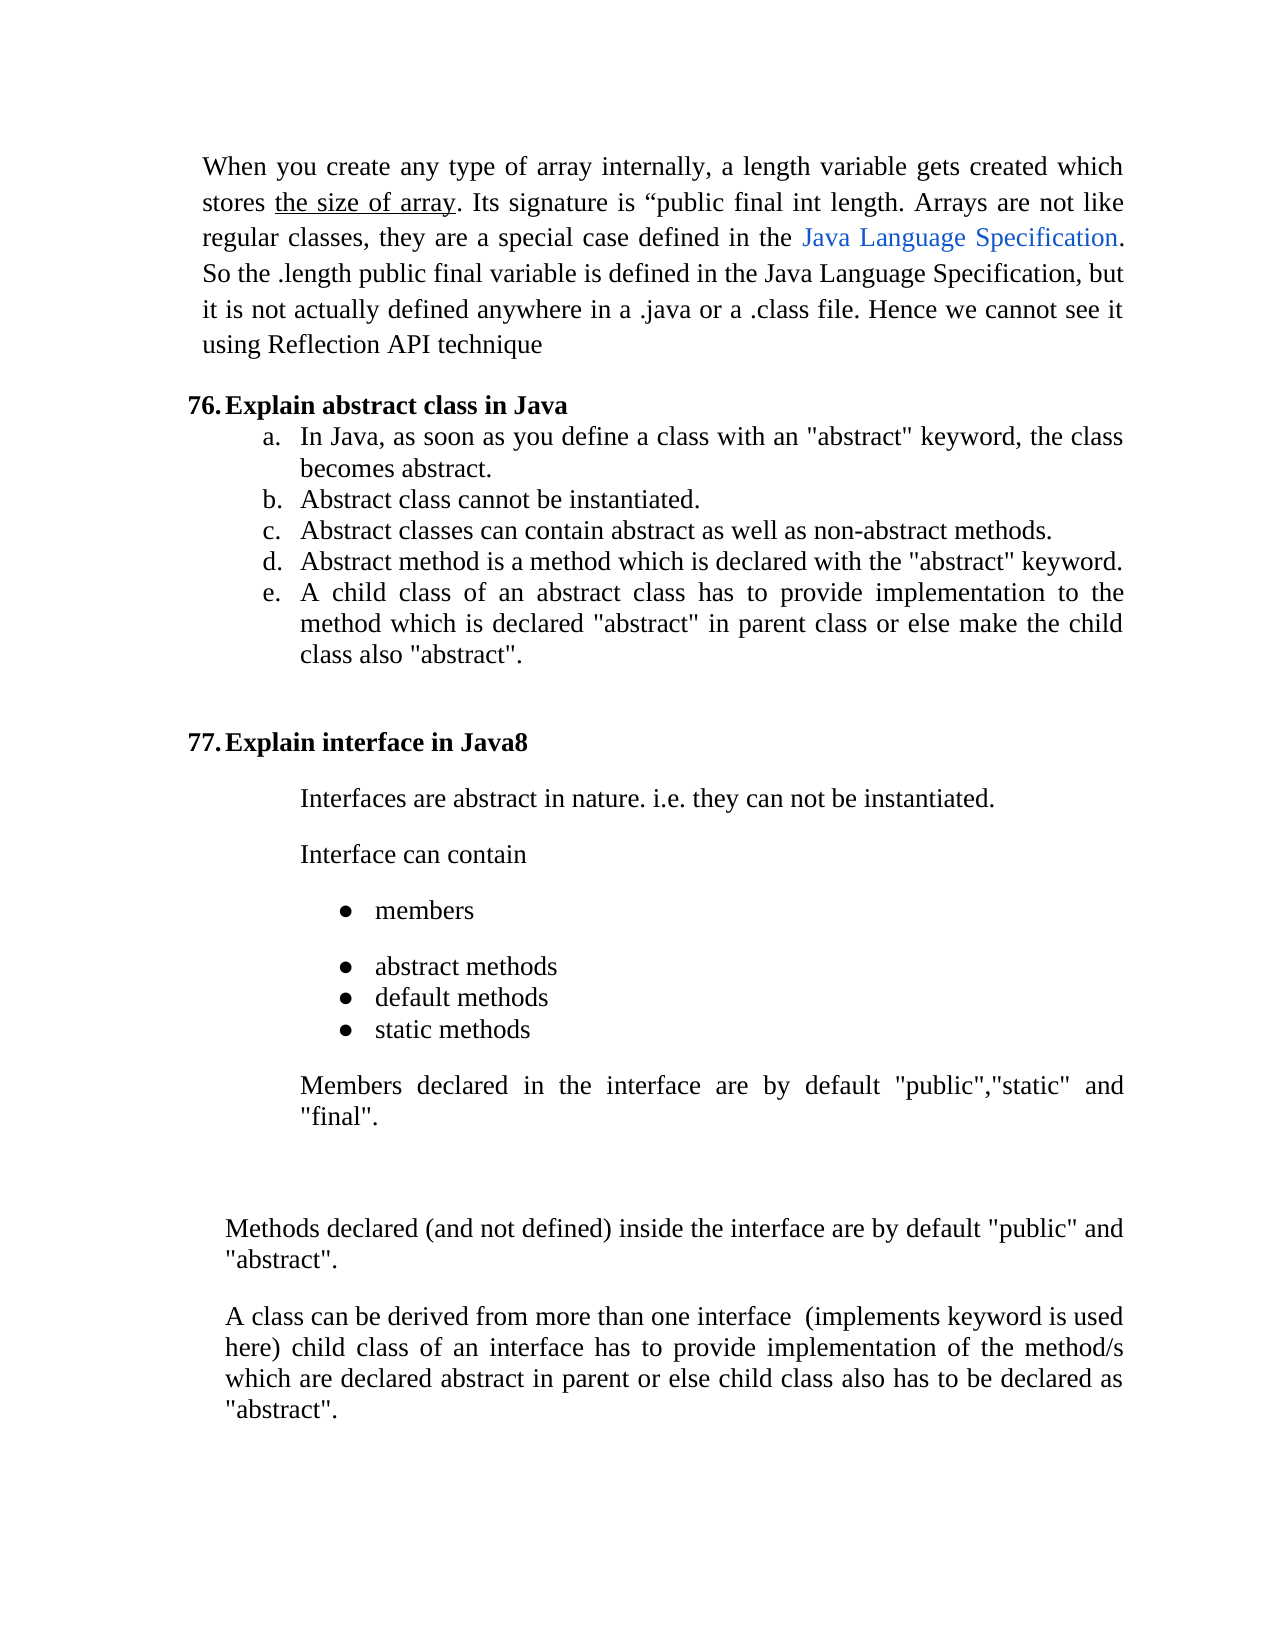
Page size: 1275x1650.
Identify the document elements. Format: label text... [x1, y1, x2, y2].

list static methods [337, 1013, 1125, 1044]
list Abstract classes can contain abstract as well as non-abstract methods. [262, 514, 1125, 545]
list members [337, 894, 1125, 925]
list Abstract method is a method which is declared with the "abstract" keyword. [262, 545, 1125, 576]
list default methods [337, 982, 1125, 1013]
text When you create any type of array internally, a length variable gets created which stores the size of array. Its signature is “public final int length. Arrays are not like regular classes, they are a special case defined in the Java Language Specification. So the .length public final variable is defined in the Java Language Specification, but it is not actually defined anywhere in a .java or a .class file. Hence we cannot see it using Reflection API technique [202, 150, 1125, 360]
list A child class of an abstract class has to provide implementation to the method which is declared "abstract" in parent class or else make the child class also "abstract". [262, 576, 1125, 670]
text Interface can contain [225, 838, 1125, 869]
text A class can be derived from more than one interface (implements keyword is used here) child class of an interface has to provide implementation of the method/s which are declared abstract in parent or else child class also has to be declared as "abstract". [225, 1299, 1125, 1424]
list Explain abstract class in Java [187, 389, 1125, 421]
list In Java, as soon as you define a class with an "abstract" keyword, the class becomes abstract. [262, 421, 1125, 483]
list Explain interface in Java8 [187, 726, 1125, 757]
list abstract methods [337, 950, 1125, 982]
text Interfaces are abstract in nature. i.e. they can not be instantiated. [225, 782, 1125, 813]
text Methods declared (and not defined) inside the interface are by default "public" and "abstract". [225, 1212, 1125, 1274]
text Members declared in the interface are by default "public","static" and "final". [300, 1069, 1125, 1131]
list Abstract class cannot be instantiated. [262, 483, 1125, 514]
